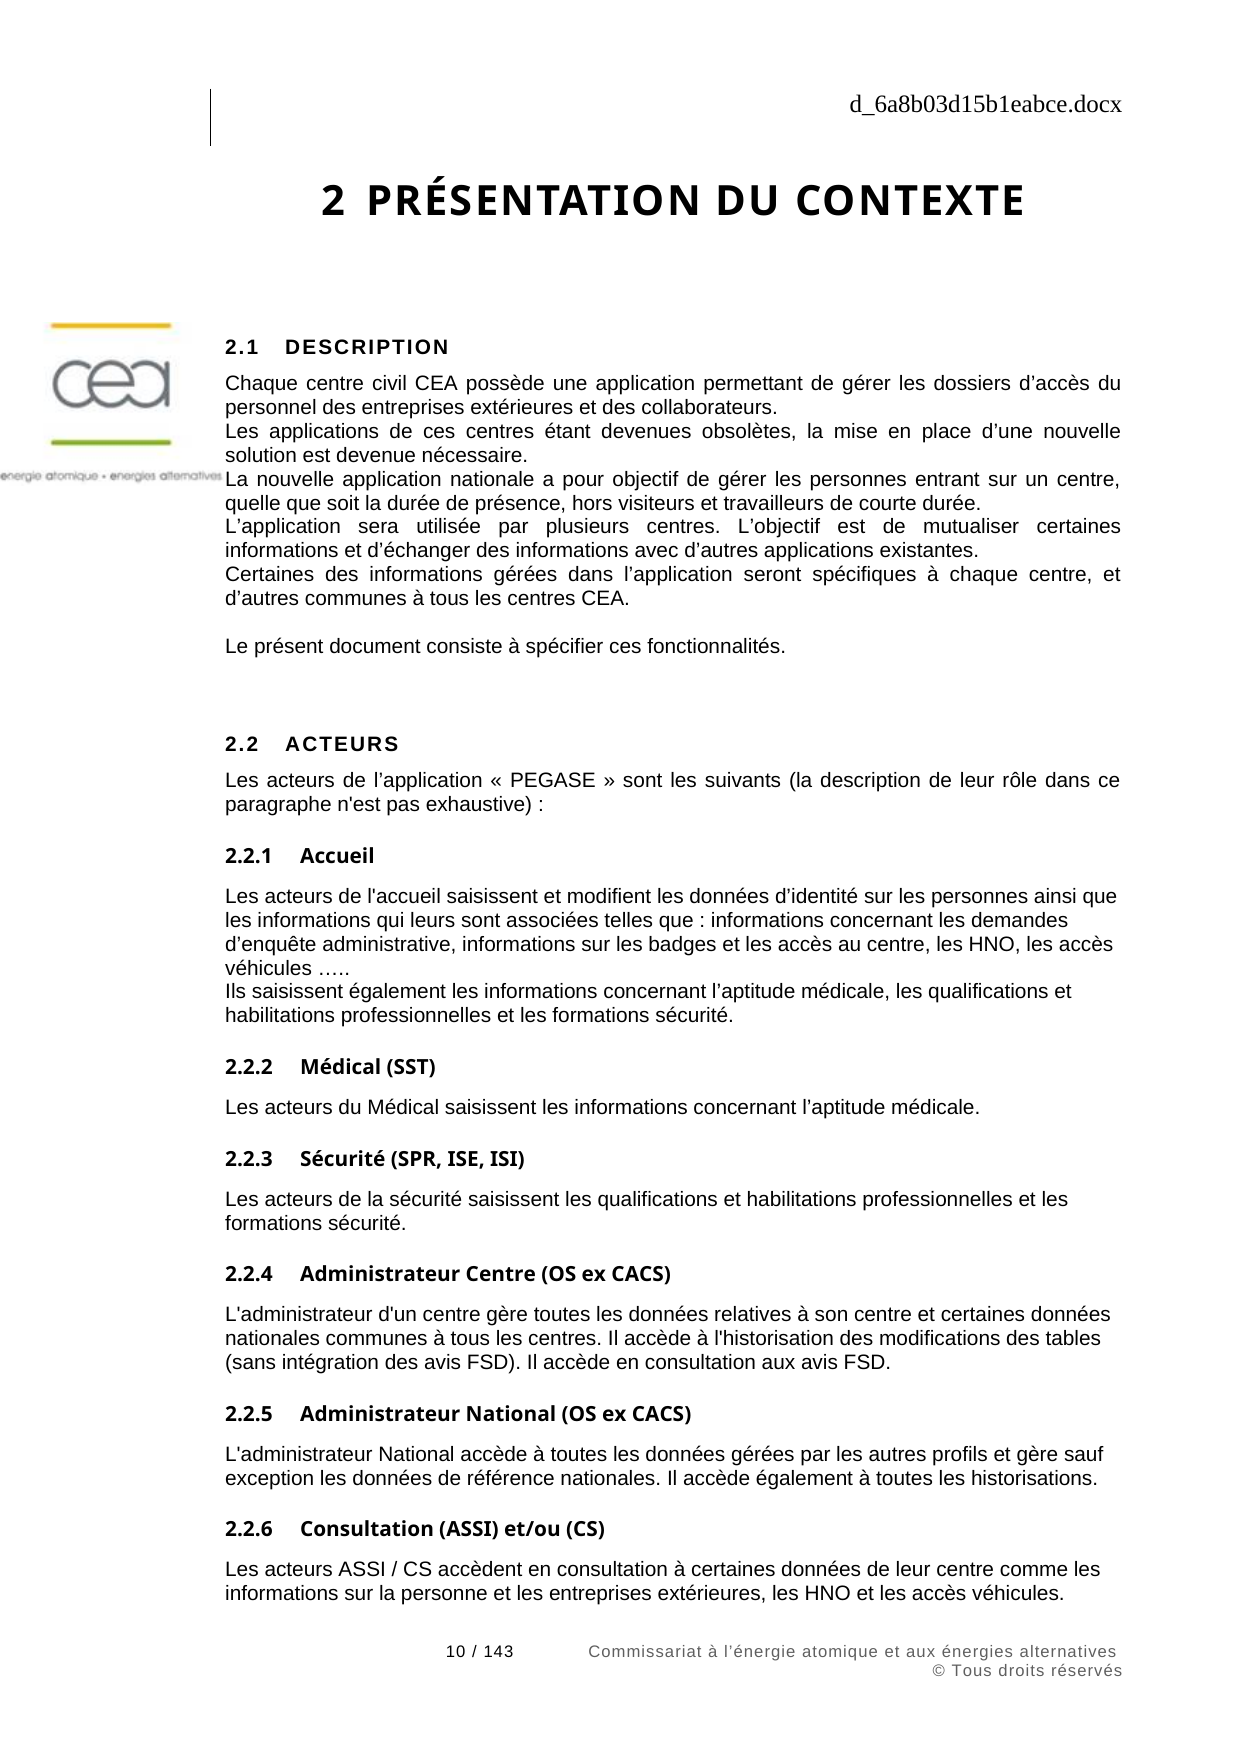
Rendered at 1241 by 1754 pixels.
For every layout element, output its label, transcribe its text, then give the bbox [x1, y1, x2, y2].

subtitle Sécurité (SPR, ISE, ISI) [225, 1144, 1122, 1172]
subtitle Acteurs [225, 732, 1122, 756]
subtitle Description [225, 335, 1122, 359]
subtitle Médical (SST) [225, 1052, 1122, 1081]
subtitle Présentation du contexte [225, 171, 1122, 228]
text La nouvelle application nationale a pour objectif de gérer les personnes entrant sur un centre, quelle que soit la durée de présence, hors visiteurs et travailleurs de courte durée. [225, 466, 1122, 514]
text Les acteurs de l’application « PEGASE » sont les suivants (la description de leur rôle dans ce paragraphe n'est pas exhaustive) : [225, 768, 1122, 816]
subtitle Consultation (ASSI) et/ou (CS) [225, 1514, 1122, 1543]
text Ils saisissent également les informations concernant l’aptitude médicale, les qualifications et habilitations professionnelles et les formations sécurité. [225, 979, 1122, 1027]
text L’application sera utilisée par plusieurs centres. L’objectif est de mutualiser certaines informations et d’échanger des informations avec d’autres applications existantes. [225, 514, 1122, 562]
subtitle Administrateur National (OS ex CACS) [225, 1399, 1122, 1427]
text Les acteurs de l'accueil saisissent et modifient les données d’identité sur les personnes ainsi que les informations qui leurs sont associées telles que : informations concernant les demandes d’enquête administrative, informations sur les badges et les accès au centre, les HNO, les accès véhicules ….. [225, 883, 1122, 979]
text Le présent document consiste à spécifier ces fonctionnalités. [225, 634, 1122, 658]
text Chaque centre civil CEA possède une application permettant de gérer les dossiers d’accès du personnel des entreprises extérieures et des collaborateurs. [225, 371, 1122, 418]
text Les acteurs ASSI / CS accèdent en consultation à certaines données de leur centre comme les informations sur la personne et les entreprises extérieures, les HNO et les accès véhicules. [225, 1557, 1122, 1605]
text Les acteurs du Médical saisissent les informations concernant l’aptitude médicale. [225, 1095, 1122, 1119]
subtitle Accueil [225, 841, 1122, 869]
text Les applications de ces centres étant devenues obsolètes, la mise en place d’une nouvelle solution est devenue nécessaire. [225, 418, 1122, 466]
text L'administrateur National accède à toutes les données gérées par les autres profils et gère sauf exception les données de référence nationales. Il accède également à toutes les historisations. [225, 1441, 1122, 1489]
picture [0, 322, 225, 486]
text Les acteurs de la sécurité saisissent les qualifications et habilitations professionnelles et les formations sécurité. [225, 1186, 1122, 1234]
text L'administrateur d'un centre gère toutes les données relatives à son centre et certaines données nationales communes à tous les centres. Il accède à l'historisation des modifications des tables (sans intégration des avis FSD). Il accède en consultation aux avis FSD. [225, 1302, 1122, 1374]
subtitle Administrateur Centre (OS ex CACS) [225, 1259, 1122, 1288]
text Certaines des informations gérées dans l’application seront spécifiques à chaque centre, et d’autres communes à tous les centres CEA. [225, 562, 1122, 610]
